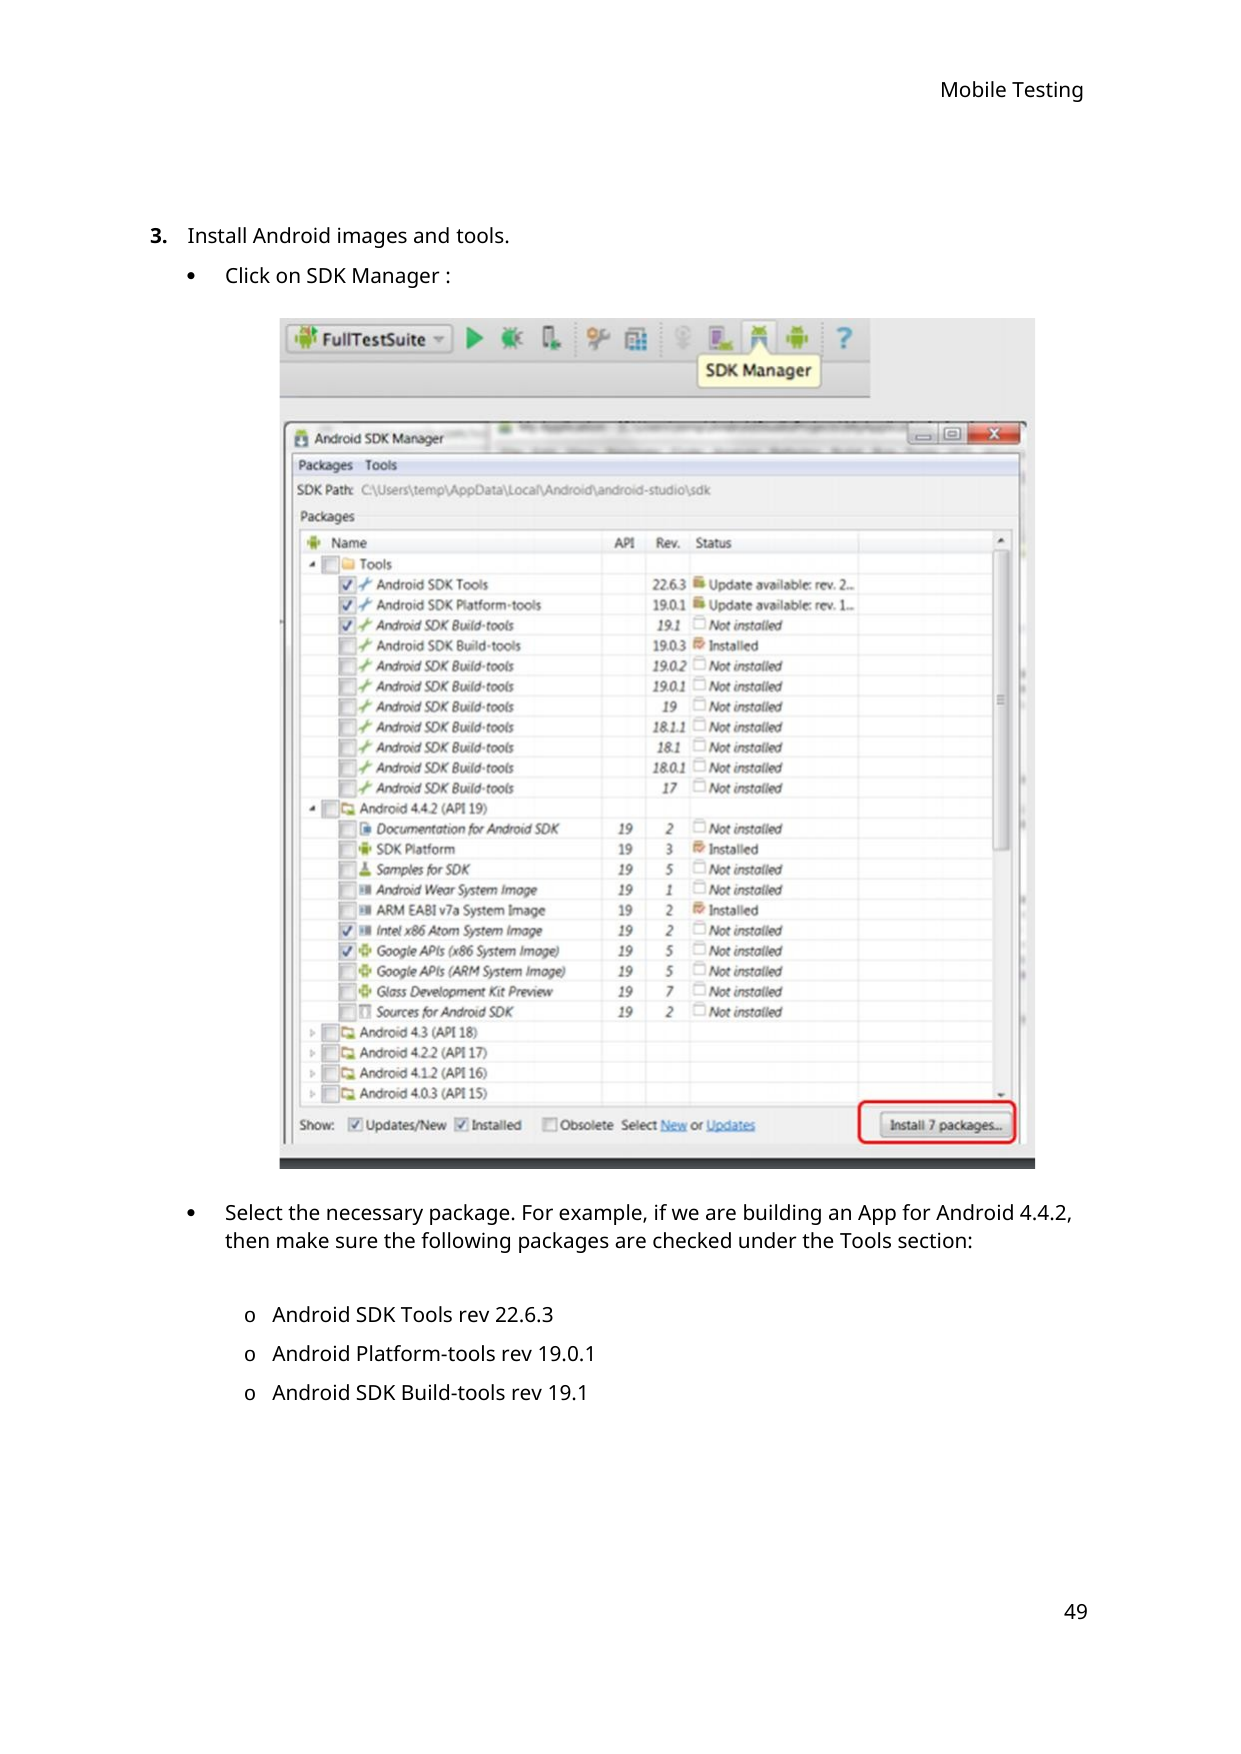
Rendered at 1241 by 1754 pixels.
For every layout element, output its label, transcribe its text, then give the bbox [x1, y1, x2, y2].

list Select the necessary package. For example, if we are building an App for Android 4.4.2, then make sure the following packages are checked under the Tools section: [187, 1198, 1091, 1254]
list Click on SDK Manager : [187, 261, 1136, 290]
picture [279, 318, 1036, 1169]
list Android SDK Build-tools rev 19.1 [244, 1378, 1136, 1407]
list Install Android images and tools. [150, 221, 1136, 249]
list Android SDK Tools rev 22.6.3 [244, 1301, 1136, 1329]
list Android Platform-tools rev 19.0.1 [244, 1339, 1136, 1368]
